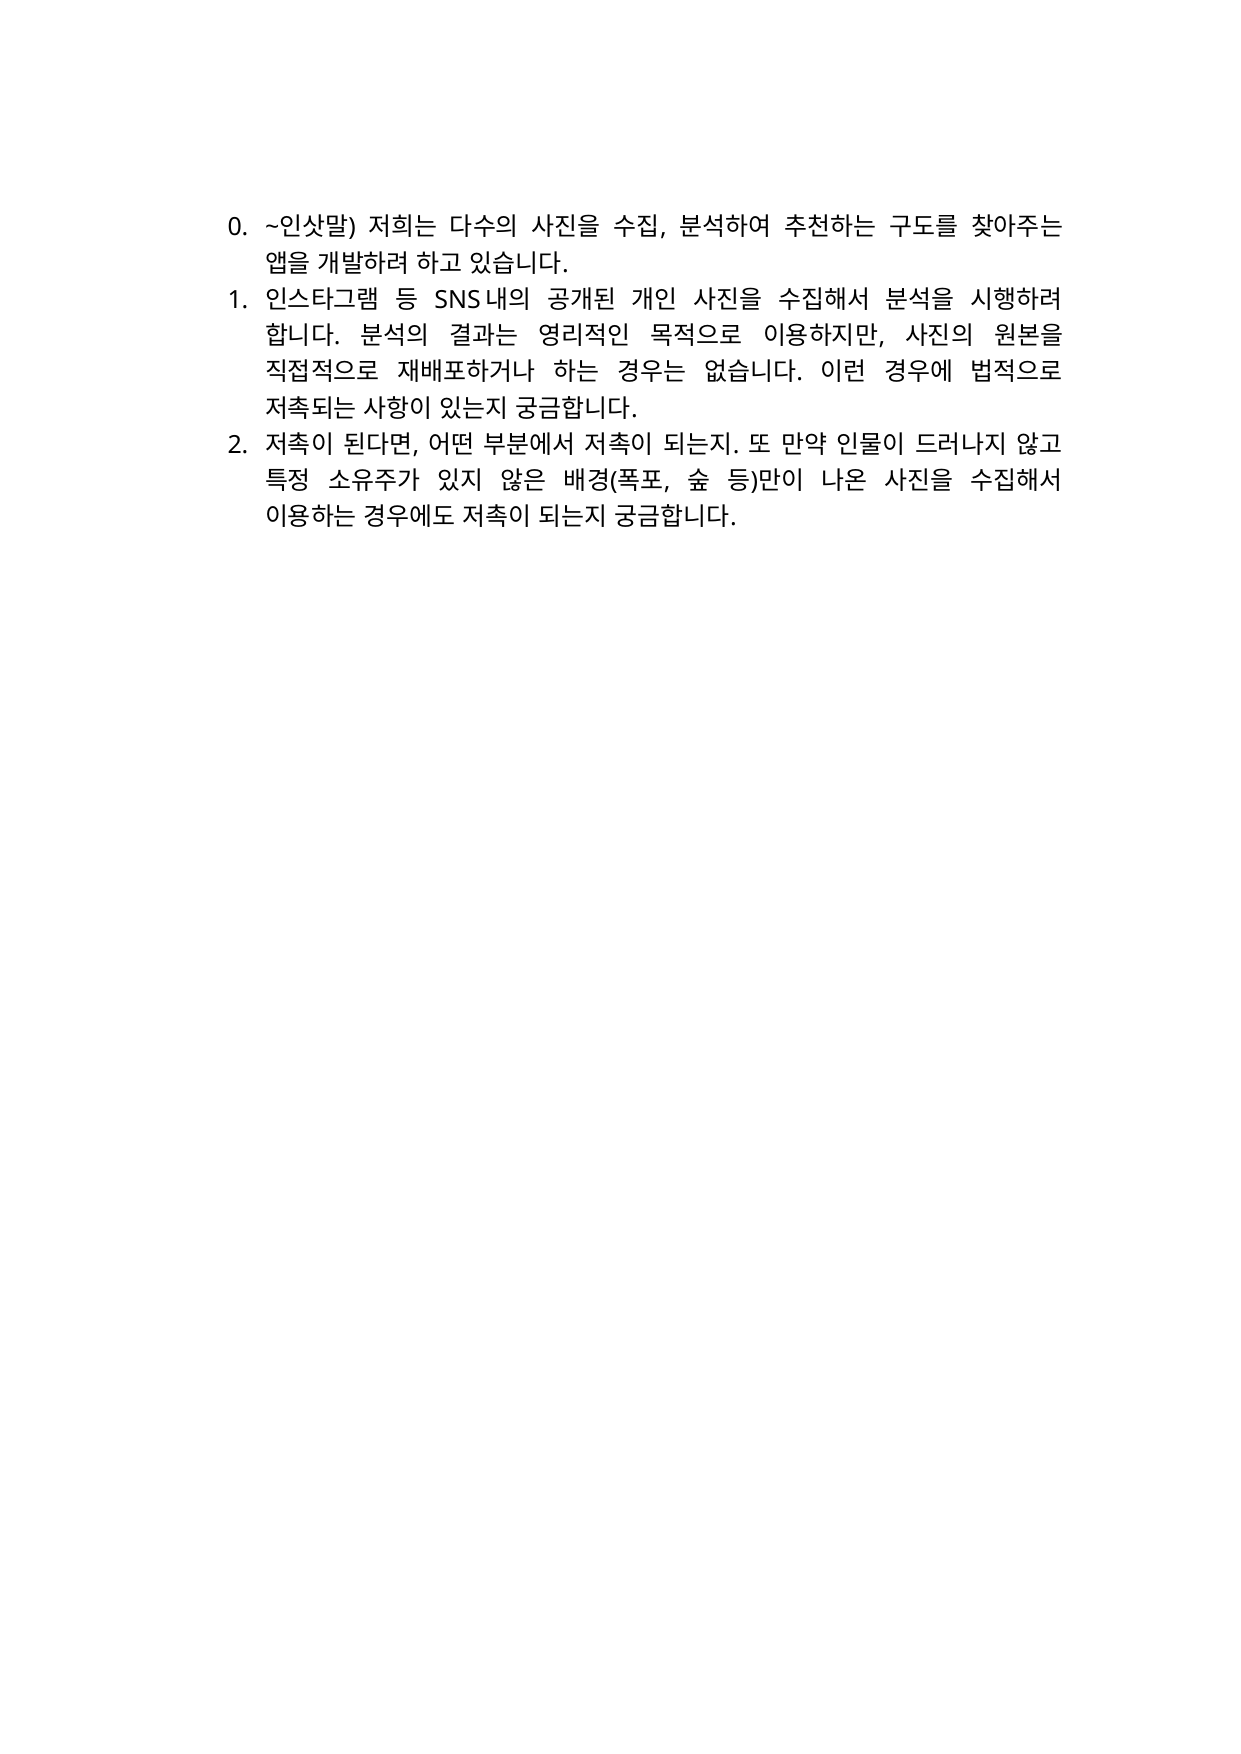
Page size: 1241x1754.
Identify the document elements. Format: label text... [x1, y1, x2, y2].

list 저촉이 된다면, 어떤 부분에서 저촉이 되는지. 또 만약 인물이 드러나지 않고 특정 소유주가 있지 않은 배경(폭포, 숲 등)만이 나온 사진을 수집해서 이용하는 경우에도 저촉이 되는지 궁금합니다. [227, 424, 1063, 533]
list 인스타그램 등 SNS내의 공개된 개인 사진을 수집해서 분석을 시행하려 합니다. 분석의 결과는 영리적인 목적으로 이용하지만, 사진의 원본을 직접적으로 재배포하거나 하는 경우는 없습니다. 이런 경우에 법적으로 저촉되는 사항이 있는지 궁금합니다. [227, 279, 1063, 424]
list ~인삿말) 저희는 다수의 사진을 수집, 분석하여 추천하는 구도를 찾아주는 앱을 개발하려 하고 있습니다. [227, 207, 1063, 279]
